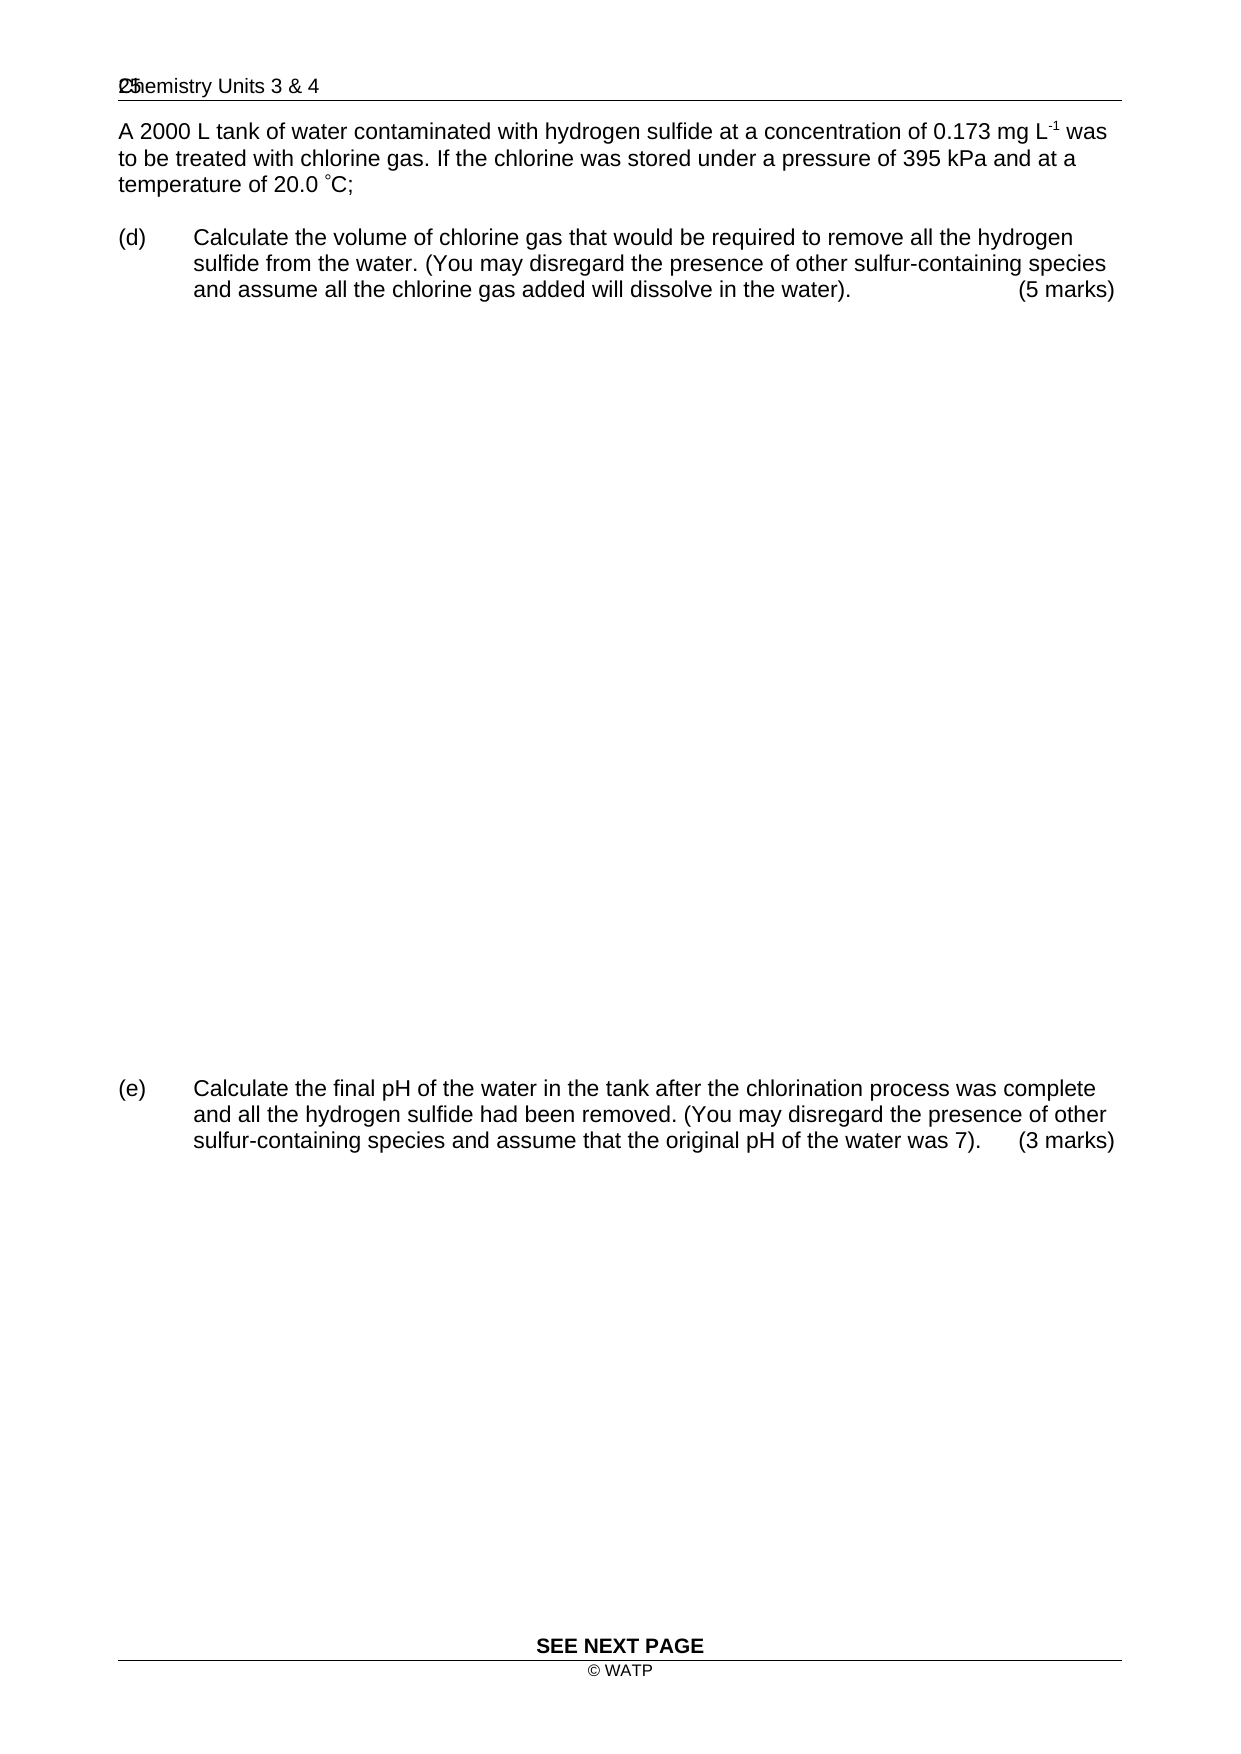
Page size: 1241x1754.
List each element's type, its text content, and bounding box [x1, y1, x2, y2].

text A 2000 L tank of water contaminated with hydrogen sulfide at a concentration of 0.173 mg L-1 was to be treated with chlorine gas. If the chlorine was stored under a pressure of 395 kPa and at a temperature of 20.0 C; [118, 118, 1122, 197]
text (d) Calculate the volume of chlorine gas that would be required to remove all the hydrogen sulfide from the water. (You may disregard the presence of other sulfur-containing species and assume all the chlorine gas added will dissolve in the water). (5 marks) [118, 223, 1122, 303]
text (e) Calculate the final pH of the water in the tank after the chlorination process was complete and all the hydrogen sulfide had been removed. (You may disregard the presence of other sulfur-containing species and assume that the original pH of the water was 7). (3 marks) [118, 1074, 1122, 1154]
